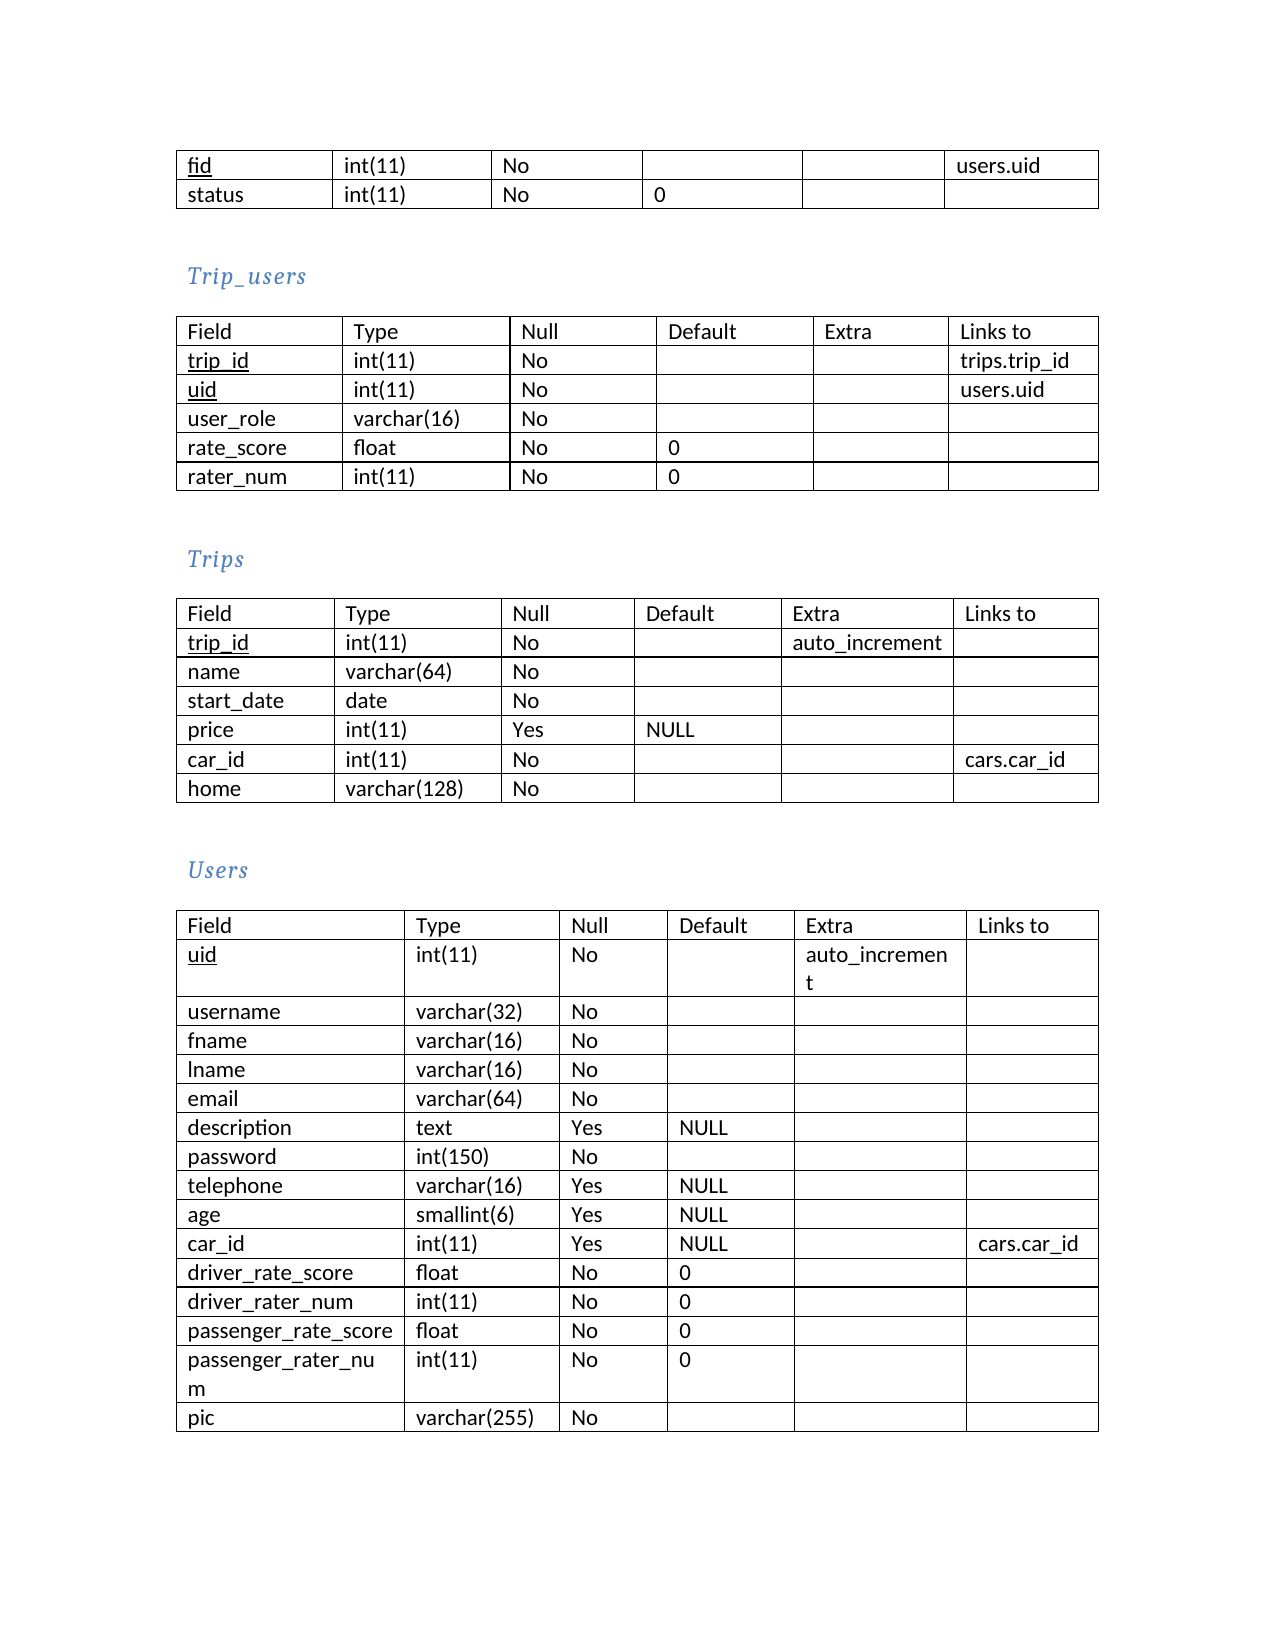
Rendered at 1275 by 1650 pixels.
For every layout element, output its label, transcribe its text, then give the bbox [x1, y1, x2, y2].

table_cell No [492, 151, 642, 179]
table_cell [949, 404, 1098, 432]
table_header Field [177, 317, 342, 345]
table_cell int(11) [333, 180, 491, 208]
table_cell Yes [560, 1171, 667, 1199]
table_cell No [560, 1403, 667, 1431]
subtitle Users [187, 856, 1087, 884]
table_cell float [405, 1317, 559, 1344]
table_cell email [177, 1084, 404, 1112]
table_cell float [343, 433, 509, 461]
table_cell [967, 1259, 1098, 1286]
table_cell varchar(128) [335, 774, 501, 802]
table_header Extra [782, 599, 953, 627]
table_cell [967, 1026, 1098, 1054]
table_cell [668, 1142, 794, 1170]
table_cell [795, 1113, 966, 1141]
table_header Links to [967, 911, 1098, 939]
table_cell status [177, 180, 332, 208]
table_cell [635, 658, 781, 686]
table_cell smallint(6) [405, 1200, 559, 1228]
table_cell Yes [560, 1200, 667, 1228]
table_cell int(11) [343, 375, 509, 403]
table_cell No [560, 997, 667, 1025]
table_cell users.uid [945, 151, 1098, 179]
table_cell name [177, 658, 334, 686]
table_cell [795, 1171, 966, 1199]
table_cell No [560, 1026, 667, 1054]
table_cell [643, 151, 802, 179]
table_cell [668, 1084, 794, 1112]
table_cell NULL [668, 1229, 794, 1257]
table_header Null [560, 911, 667, 939]
table_cell int(11) [333, 151, 491, 179]
table_cell fname [177, 1026, 404, 1054]
table_cell age [177, 1200, 404, 1228]
table_cell No [560, 940, 667, 996]
table_cell auto_increment [795, 940, 966, 996]
table_cell No [560, 1084, 667, 1112]
table_cell NULL [668, 1113, 794, 1141]
table_cell user_role [177, 404, 342, 432]
table_cell [795, 1403, 966, 1431]
table_cell car_id [177, 1229, 404, 1257]
table_cell No [560, 1142, 667, 1170]
table_cell No [492, 180, 642, 208]
table_cell [803, 180, 944, 208]
table_cell [967, 1346, 1098, 1402]
table_cell passenger_rater_num [177, 1346, 404, 1402]
table_cell cars.car_id [954, 745, 1098, 773]
table_cell [795, 1200, 966, 1228]
table_cell 0 [668, 1259, 794, 1286]
table_cell [782, 687, 953, 714]
table_cell [814, 375, 948, 403]
table_cell varchar(16) [405, 1055, 559, 1083]
table_cell [635, 745, 781, 773]
table_cell No [502, 629, 634, 656]
table_cell trip_id [177, 346, 342, 374]
table_cell [657, 404, 813, 432]
table_cell [967, 1200, 1098, 1228]
table_cell car_id [177, 745, 334, 773]
table_cell Yes [560, 1113, 667, 1141]
table_cell [949, 463, 1098, 490]
table_cell password [177, 1142, 404, 1170]
table_cell uid [177, 940, 404, 996]
table_cell [668, 940, 794, 996]
table_cell cars.car_id [967, 1229, 1098, 1257]
table_cell int(11) [405, 1346, 559, 1402]
table_cell trips.trip_id [949, 346, 1098, 374]
table_cell fid [177, 151, 332, 179]
table_cell varchar(32) [405, 997, 559, 1025]
table_header Default [635, 599, 781, 627]
table_cell [635, 774, 781, 802]
table_cell 0 [668, 1288, 794, 1316]
table_header Type [335, 599, 501, 627]
table_cell [782, 658, 953, 686]
table_cell [657, 346, 813, 374]
table_cell [967, 1288, 1098, 1316]
table_cell passenger_rate_score [177, 1317, 404, 1344]
table_cell int(11) [405, 940, 559, 996]
table_cell 0 [668, 1346, 794, 1402]
table_cell telephone [177, 1171, 404, 1199]
table_cell [954, 687, 1098, 714]
table_cell int(11) [335, 629, 501, 656]
table_cell varchar(64) [335, 658, 501, 686]
table_header Type [343, 317, 509, 345]
table_cell [803, 151, 944, 179]
table_header Type [405, 911, 559, 939]
table_cell Yes [502, 716, 634, 744]
table_cell int(11) [343, 346, 509, 374]
table_cell [954, 716, 1098, 744]
table_cell [657, 375, 813, 403]
table_cell [795, 1229, 966, 1257]
table_cell No [511, 346, 656, 374]
table_cell rater_num [177, 463, 342, 490]
table_header Null [502, 599, 634, 627]
table_header Default [668, 911, 794, 939]
table_cell [795, 1026, 966, 1054]
table_cell pic [177, 1403, 404, 1431]
table_header Links to [949, 317, 1098, 345]
table_cell [668, 1055, 794, 1083]
table_cell price [177, 716, 334, 744]
table_cell No [502, 745, 634, 773]
table_cell int(11) [405, 1229, 559, 1257]
table_cell [795, 1084, 966, 1112]
table_cell NULL [668, 1171, 794, 1199]
table_cell 0 [657, 463, 813, 490]
table_header Field [177, 911, 404, 939]
subtitle Trips [187, 544, 1087, 573]
table_cell [967, 1084, 1098, 1112]
table_cell Yes [560, 1229, 667, 1257]
table_cell [967, 997, 1098, 1025]
table_cell [967, 1142, 1098, 1170]
table_cell home [177, 774, 334, 802]
table_header Extra [814, 317, 948, 345]
table_cell No [560, 1317, 667, 1344]
table_cell [795, 1346, 966, 1402]
table_cell rate_score [177, 433, 342, 461]
table_cell 0 [657, 433, 813, 461]
table_cell varchar(64) [405, 1084, 559, 1112]
table_cell No [502, 774, 634, 802]
table_cell [967, 1113, 1098, 1141]
subtitle Trip_users [187, 262, 1087, 291]
table_cell text [405, 1113, 559, 1141]
table_cell [795, 1317, 966, 1344]
table_cell No [560, 1288, 667, 1316]
table_cell No [560, 1055, 667, 1083]
table_cell No [511, 433, 656, 461]
table_cell lname [177, 1055, 404, 1083]
table_cell date [335, 687, 501, 714]
table_cell [967, 1317, 1098, 1344]
table_cell No [560, 1346, 667, 1402]
table_cell int(11) [343, 463, 509, 490]
table_header Links to [954, 599, 1098, 627]
table_cell description [177, 1113, 404, 1141]
table_cell [967, 1055, 1098, 1083]
table_cell [967, 1403, 1098, 1431]
table_cell int(150) [405, 1142, 559, 1170]
table_cell [782, 745, 953, 773]
table_cell [795, 997, 966, 1025]
table_cell [814, 404, 948, 432]
table_cell float [405, 1259, 559, 1286]
table_cell uid [177, 375, 342, 403]
table_cell int(11) [335, 716, 501, 744]
table_cell users.uid [949, 375, 1098, 403]
table_cell [795, 1288, 966, 1316]
table_cell int(11) [405, 1288, 559, 1316]
table_cell [967, 940, 1098, 996]
table_cell int(11) [335, 745, 501, 773]
table_cell [668, 1026, 794, 1054]
table_cell [814, 463, 948, 490]
table_cell driver_rate_score [177, 1259, 404, 1286]
table_cell No [511, 463, 656, 490]
table_cell [782, 716, 953, 744]
table_cell [814, 433, 948, 461]
table_cell [635, 629, 781, 656]
table_cell [945, 180, 1098, 208]
table_cell [795, 1142, 966, 1170]
table_cell [782, 774, 953, 802]
table_cell username [177, 997, 404, 1025]
table_cell No [560, 1259, 667, 1286]
table_cell [635, 687, 781, 714]
table_cell [795, 1259, 966, 1286]
table_header Field [177, 599, 334, 627]
table_cell [949, 433, 1098, 461]
table_cell trip_id [177, 629, 334, 656]
table_cell NULL [668, 1200, 794, 1228]
table_cell [668, 1403, 794, 1431]
table_header Extra [795, 911, 966, 939]
table_cell [967, 1171, 1098, 1199]
table_header Default [657, 317, 813, 345]
table_cell [954, 629, 1098, 656]
table_cell [795, 1055, 966, 1083]
table_cell 0 [643, 180, 802, 208]
table_cell start_date [177, 687, 334, 714]
table_cell No [502, 658, 634, 686]
table_cell varchar(16) [343, 404, 509, 432]
table_cell No [511, 375, 656, 403]
table_cell driver_rater_num [177, 1288, 404, 1316]
table_cell varchar(16) [405, 1171, 559, 1199]
table_cell auto_increment [782, 629, 953, 656]
table_cell 0 [668, 1317, 794, 1344]
table_cell [954, 658, 1098, 686]
table_cell [954, 774, 1098, 802]
table_cell NULL [635, 716, 781, 744]
table_cell [668, 997, 794, 1025]
table_cell No [502, 687, 634, 714]
table_cell [814, 346, 948, 374]
table_cell No [511, 404, 656, 432]
table_cell varchar(255) [405, 1403, 559, 1431]
table_header Null [511, 317, 656, 345]
table_cell varchar(16) [405, 1026, 559, 1054]
